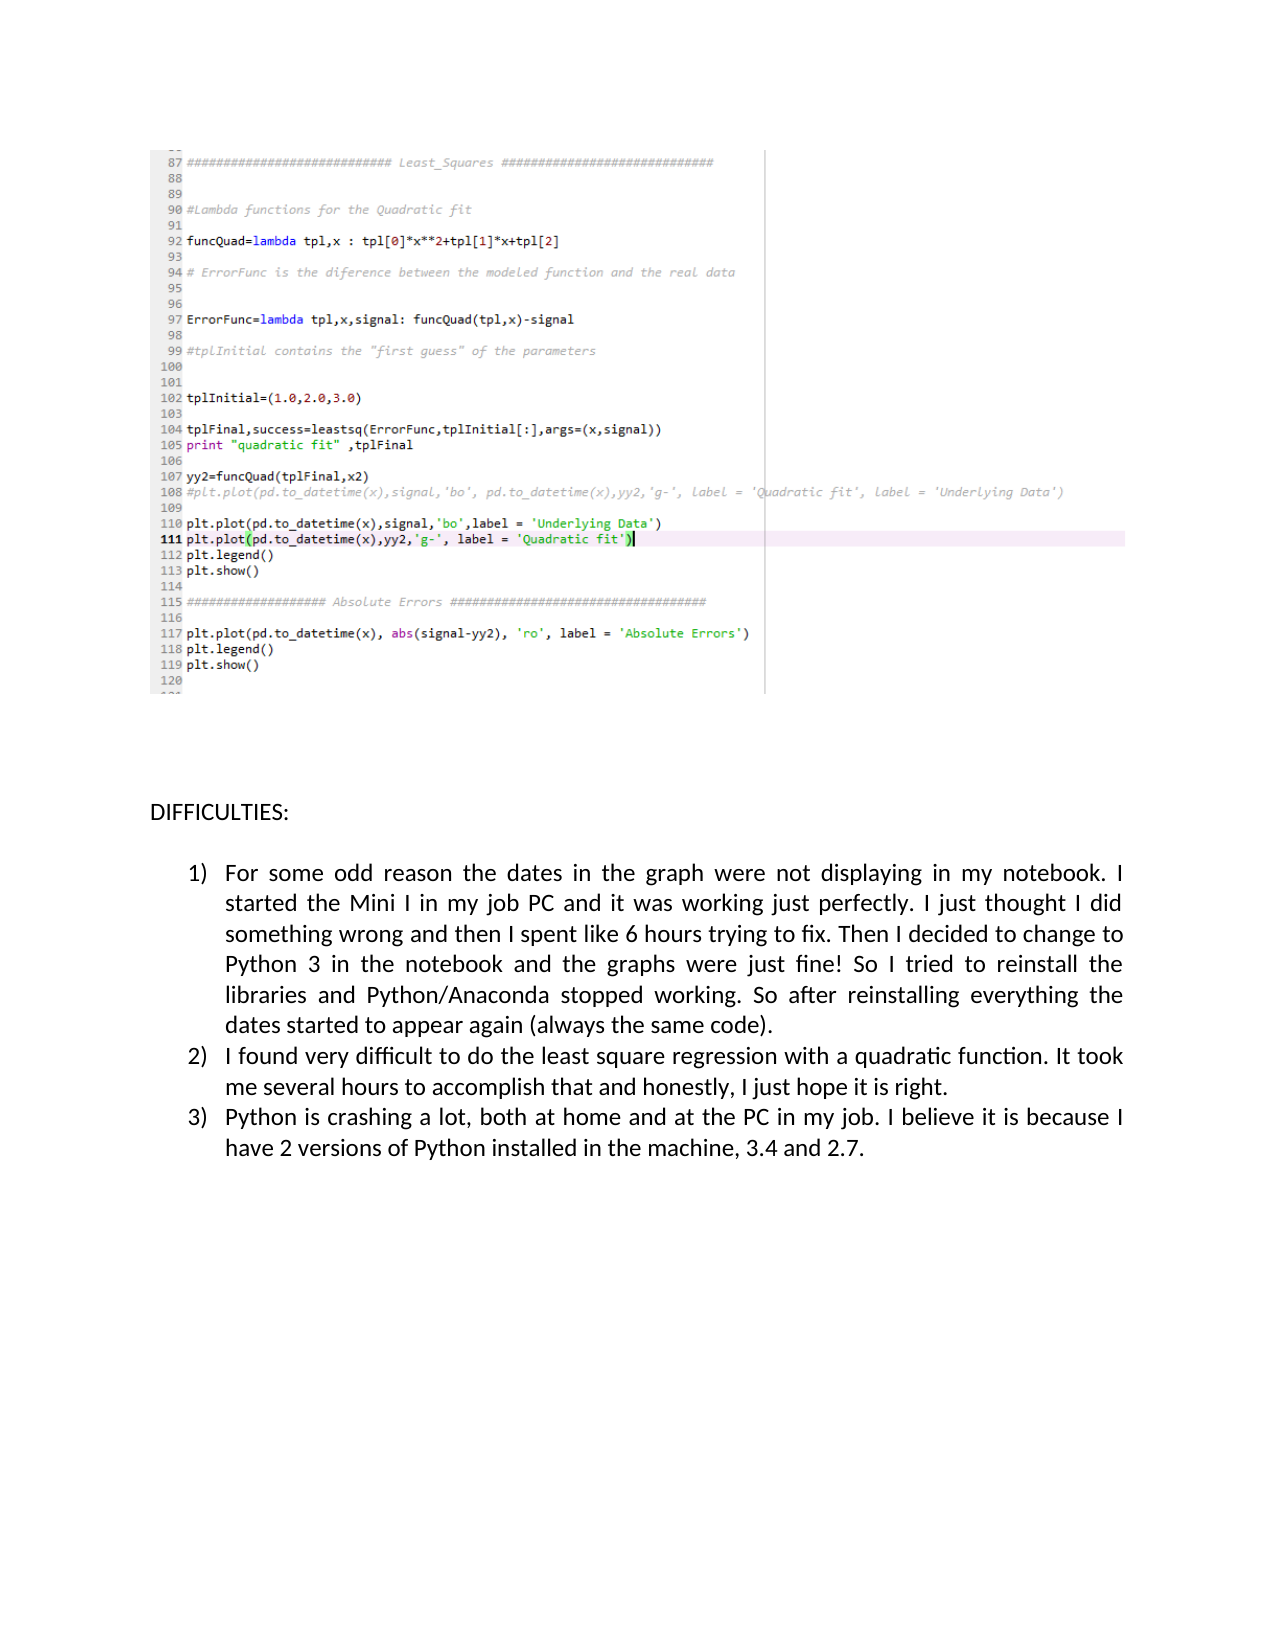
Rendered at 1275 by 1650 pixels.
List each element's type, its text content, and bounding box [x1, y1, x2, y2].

list I found very difficult to do the least square regression with a quadratic function. It took me several hours to accomplish that and honestly, I just hope it is right. [187, 1040, 1125, 1101]
text DIFFICULTIES: [150, 796, 1125, 827]
picture [150, 150, 1125, 694]
list Python is crashing a lot, both at home and at the PC in my job. I believe it is because I have 2 versions of Python installed in the machine, 3.4 and 2.7. [187, 1101, 1125, 1162]
list For some odd reason the dates in the graph were not displaying in my notebook. I started the Mini I in my job PC and it was working just perfectly. I just thought I did something wrong and then I spent like 6 hours trying to fix. Then I decided to change to Python 3 in the notebook and the graphs were just fine! So I tried to reinstall the libraries and Python/Anaconda stopped working. So after reinstalling everything the dates started to appear again (always the same code). [187, 857, 1125, 1040]
